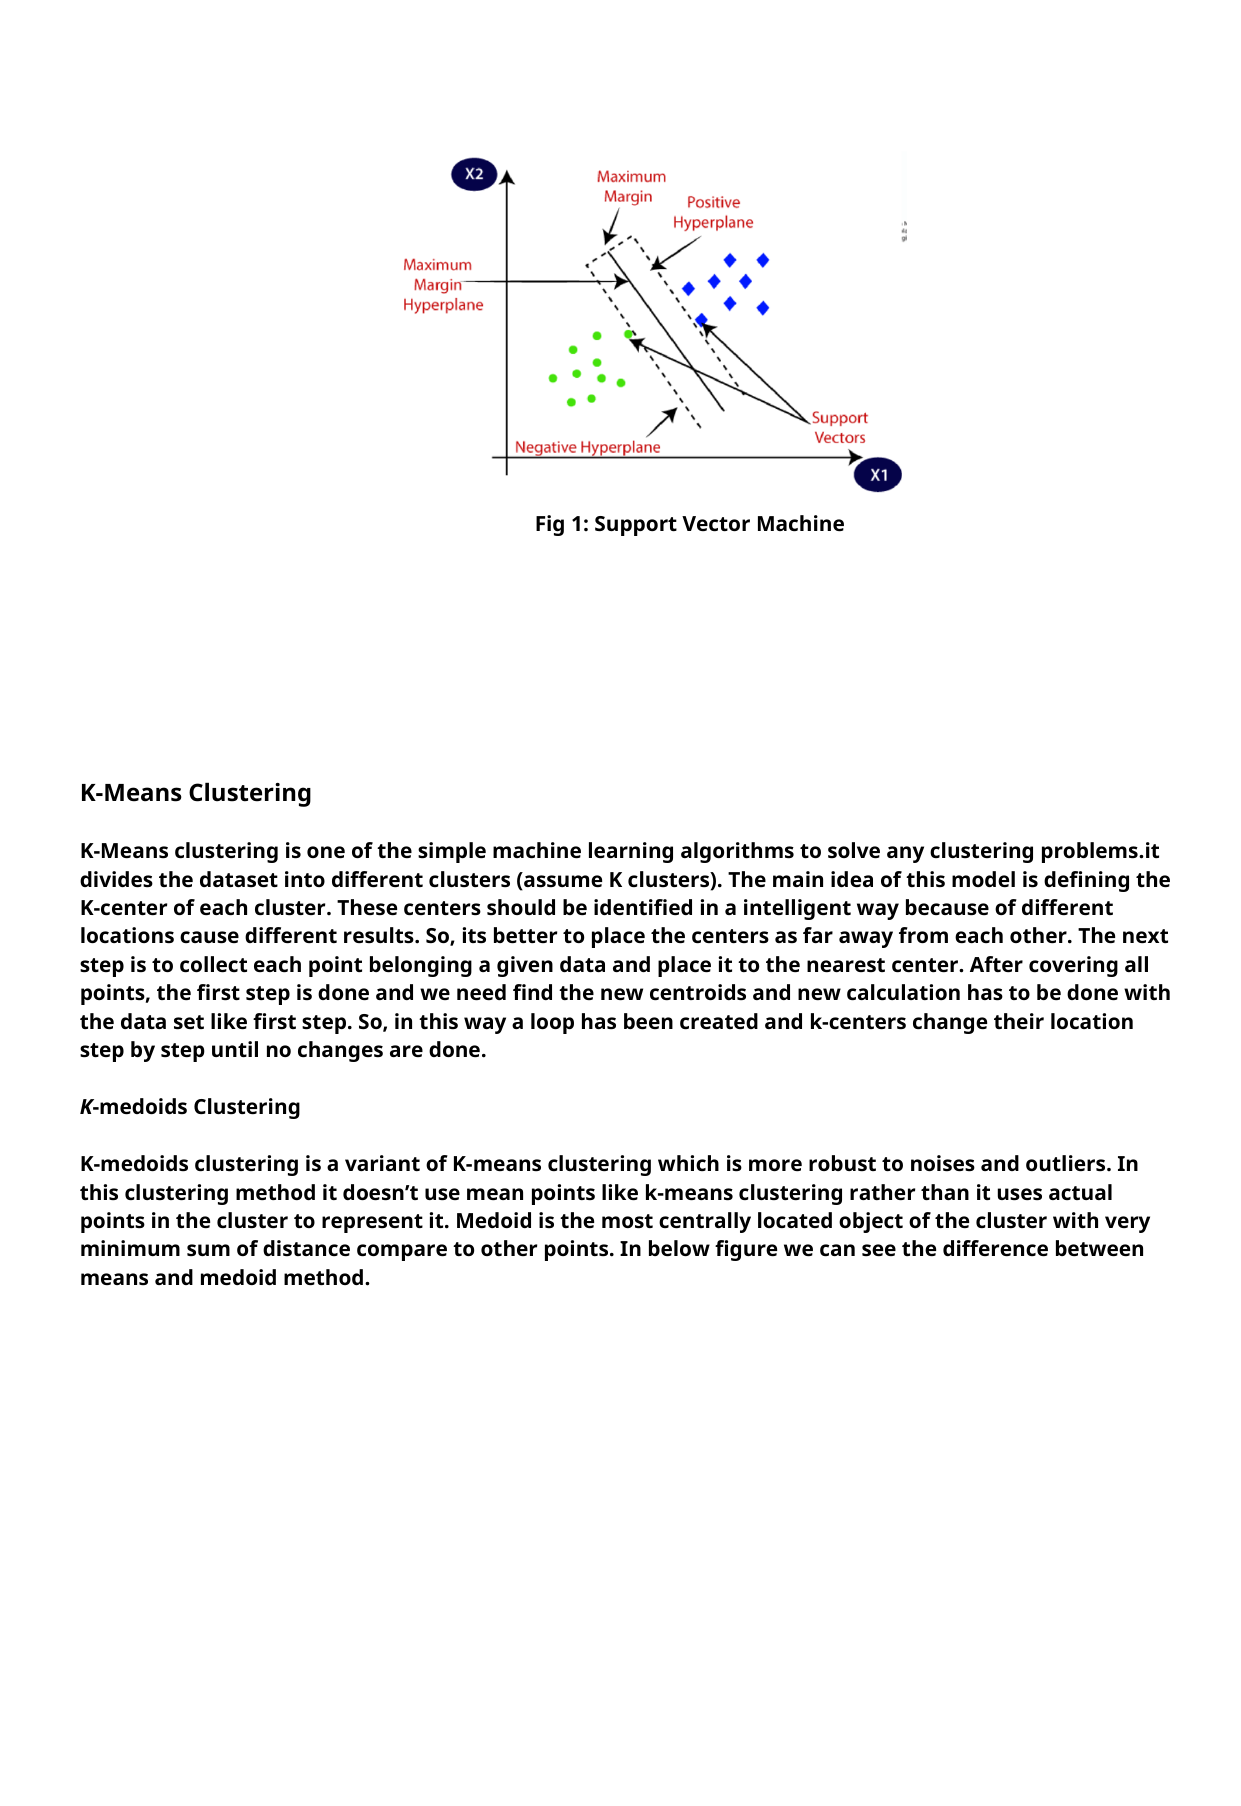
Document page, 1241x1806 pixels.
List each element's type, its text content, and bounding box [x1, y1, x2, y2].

text K-medoids Clustering [79, 1092, 1178, 1121]
text Fig 1: Support Vector Machine [79, 509, 1178, 538]
text K-Means Clustering [79, 775, 1178, 808]
text K-medoids clustering is a variant of K-means clustering which is more robust to noises and outliers. In this clustering method it doesn’t use mean points like k-means clustering rather than it uses actual points in the cluster to represent it. Medoid is the most centrally located object of the cluster with very minimum sum of distance compare to other points. In below figure we can see the difference between means and medoid method. [79, 1149, 1178, 1291]
text K-Means clustering is one of the simple machine learning algorithms to solve any clustering problems.it divides the dataset into different clusters (assume K clusters). The main idea of this model is defining the K-center of each cluster. These centers should be identified in a intelligent way because of different locations cause different results. So, its better to place the centers as far away from each other. The next step is to collect each point belonging a given data and place it to the nearest center. After covering all points, the first step is done and we need find the new centroids and new calculation has to be done with the data set like first step. So, in this way a loop has been created and k-centers change their location step by step until no changes are done. [79, 836, 1178, 1064]
picture [388, 145, 944, 510]
